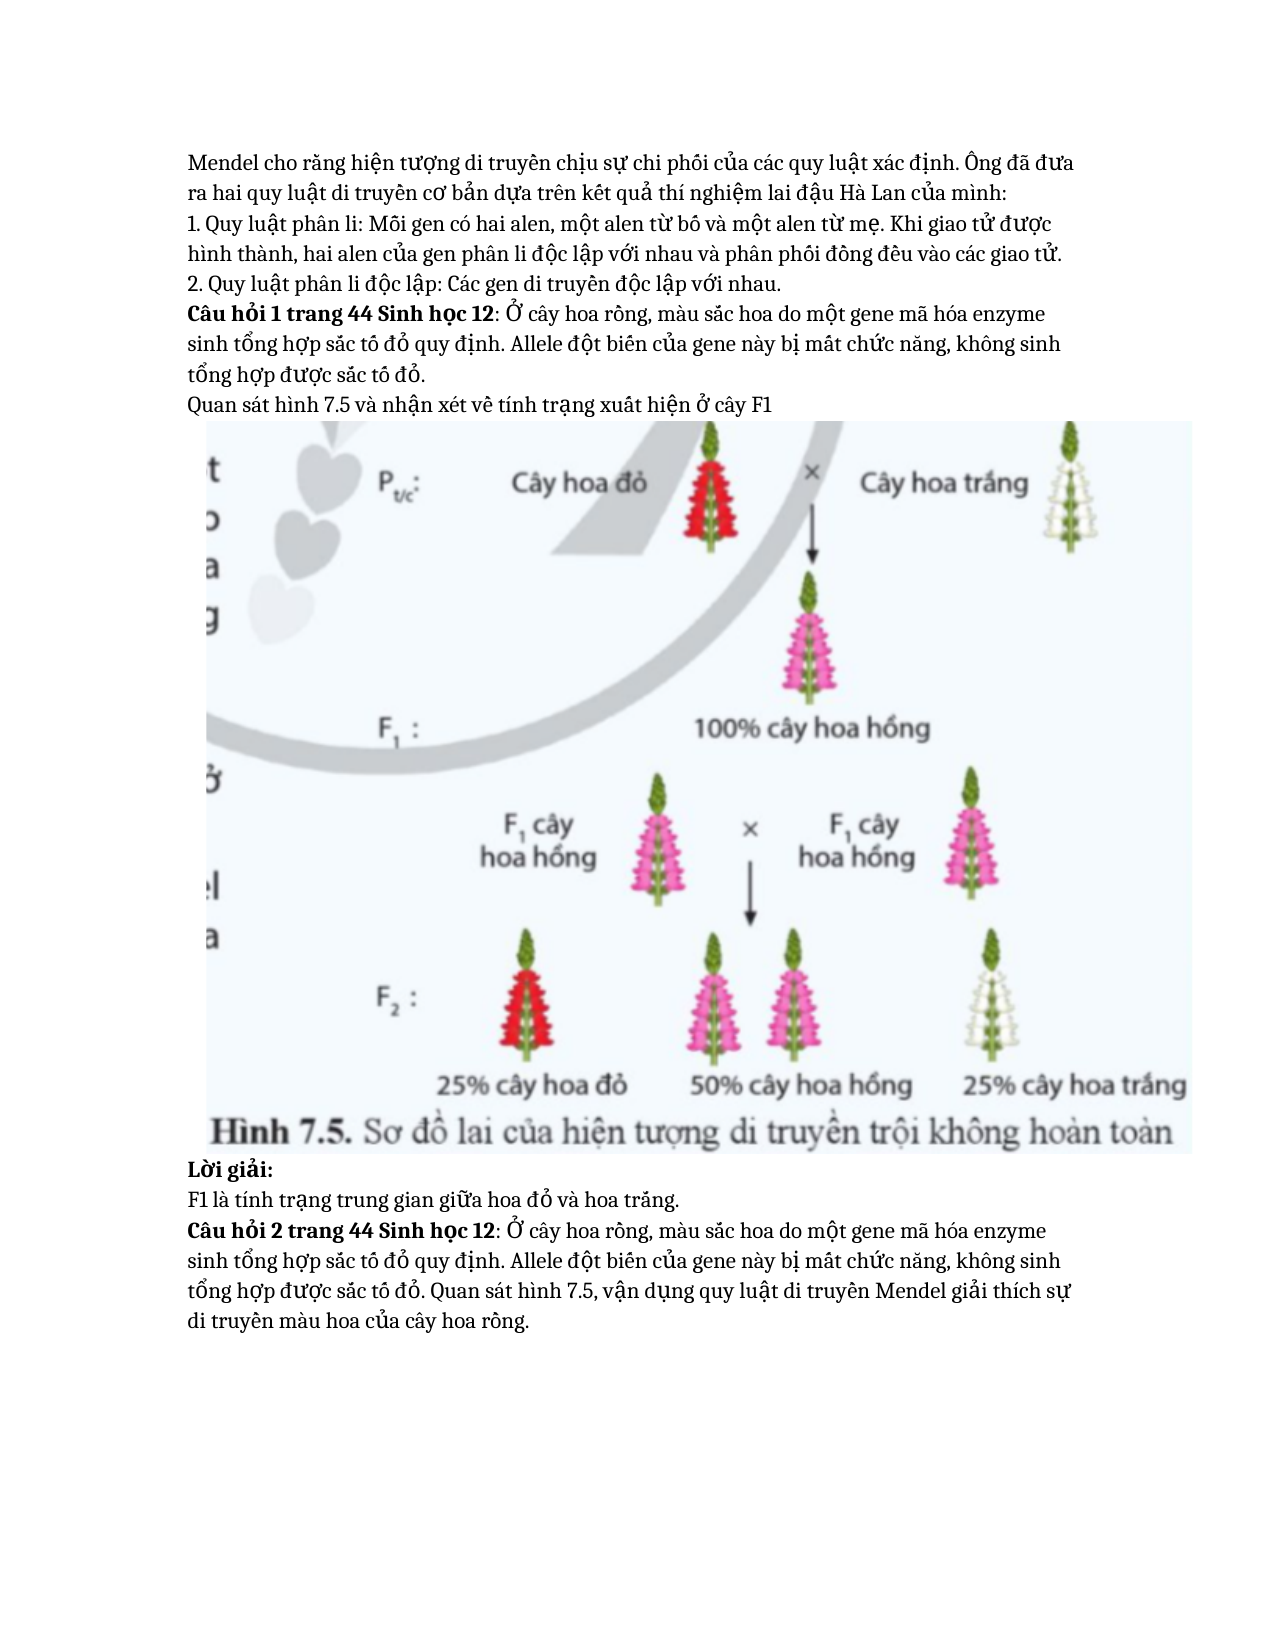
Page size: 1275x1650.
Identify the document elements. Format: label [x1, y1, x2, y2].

text [187, 150, 1087, 1334]
picture [206, 421, 1193, 1154]
